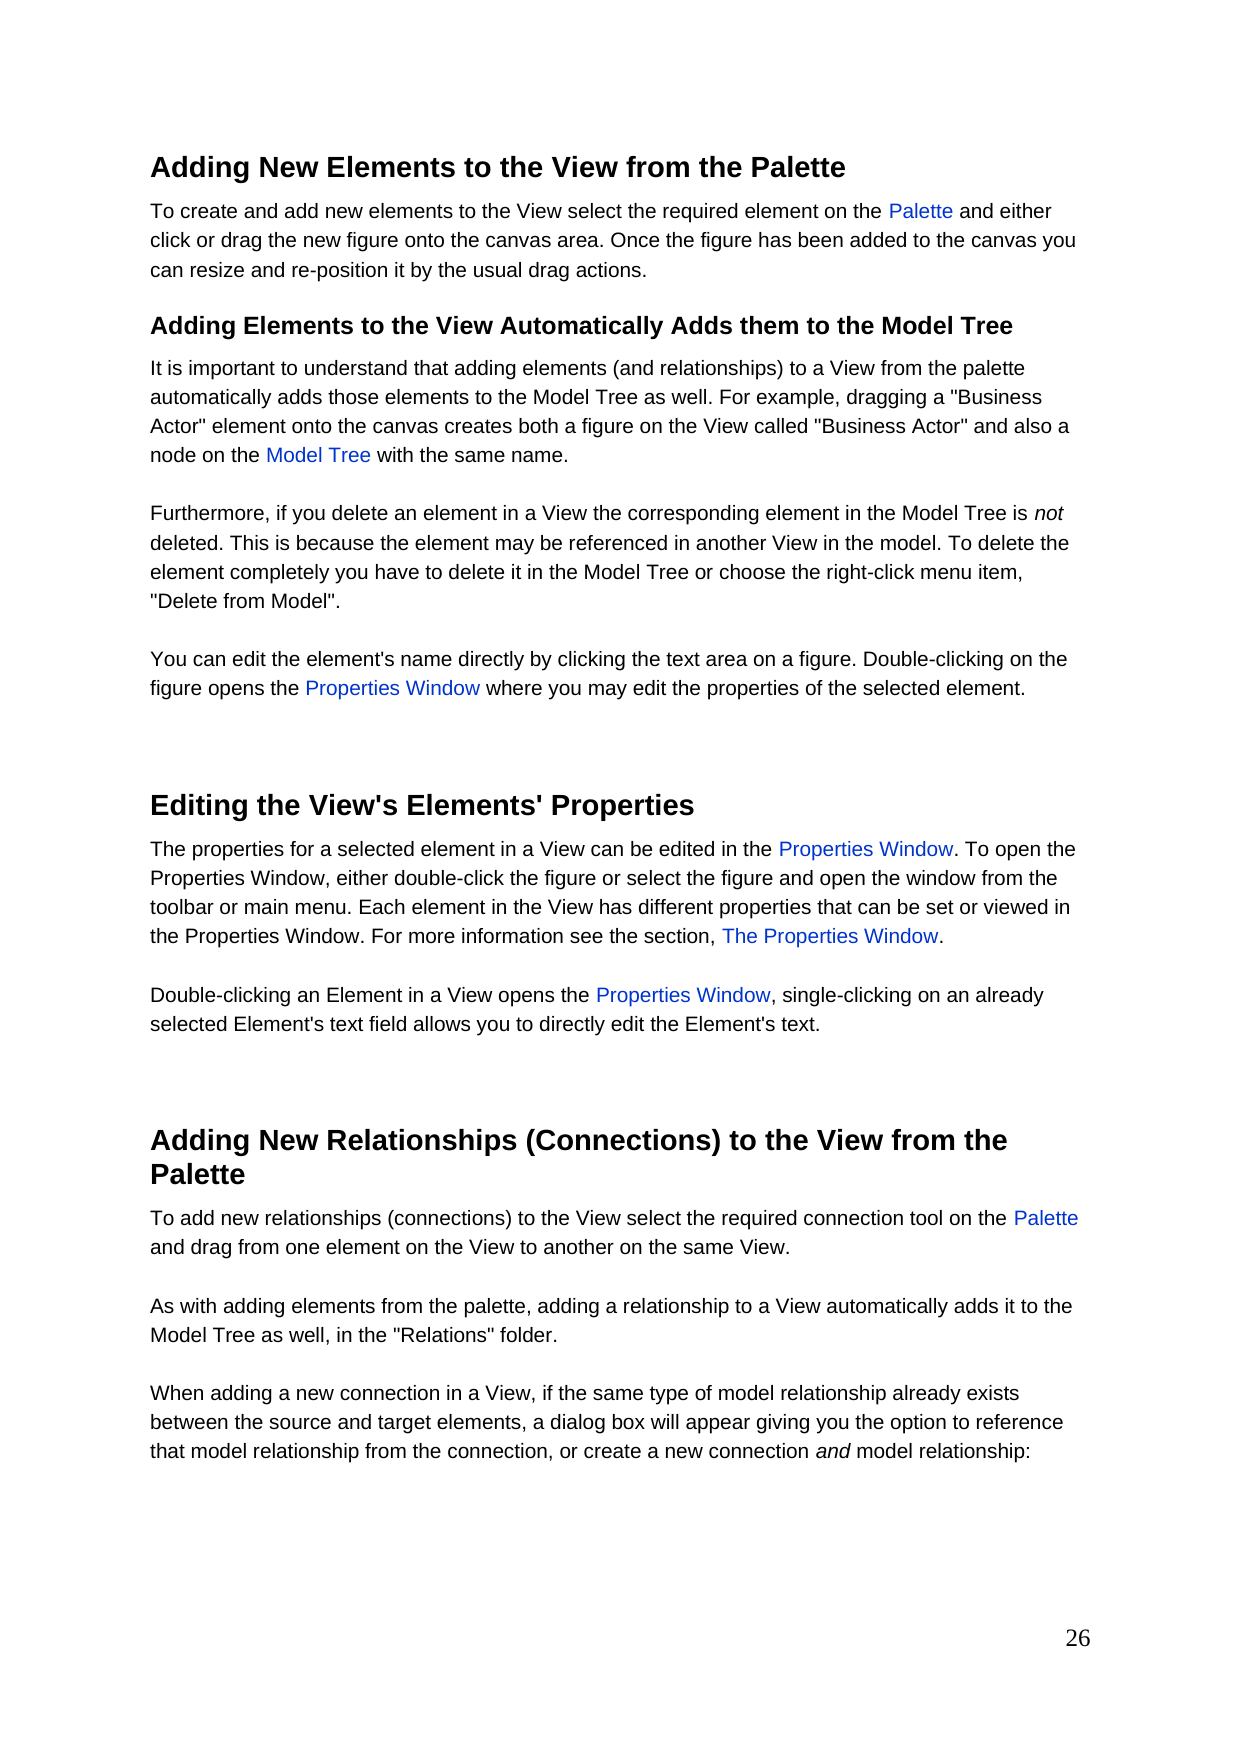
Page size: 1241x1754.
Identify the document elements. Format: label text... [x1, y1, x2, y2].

subtitle Adding Elements to the View Automatically Adds them to the Model Tree [150, 311, 1090, 340]
text You can edit the element's name directly by clicking the text area on a figure. Double-clicking on the figure opens the Properties Window where you may edit the properties of the selected element. [150, 642, 1090, 700]
text When adding a new connection in a View, if the same type of model relationship already exists between the source and target elements, a dialog box will appear giving you the option to reference that model relationship from the connection, or create a new connection and model relationship: [150, 1376, 1090, 1463]
text To create and add new elements to the View select the required element on the Palette and either click or drag the new figure onto the canvas area. Once the figure has been added to the canvas you can resize and re-position it by the usual drag actions. [150, 194, 1090, 281]
text As with adding elements from the palette, adding a relationship to a View automatically adds it to the Model Tree as well, in the "Relations" folder. [150, 1288, 1090, 1347]
text Furthermore, if you delete an element in a View the corresponding element in the Model Tree is not deleted. This is because the element may be referenced in another View in the model. To delete the element completely you have to delete it in the Model Tree or choose the right-click menu item, "Delete from Model". [150, 496, 1090, 613]
text The properties for a selected element in a View can be edited in the Properties Window. To open the Properties Window, either double-click the figure or select the figure and open the window from the toolbar or main menu. Each element in the View has different properties that can be set or viewed in the Properties Window. For more information see the section, The Properties Window. [150, 832, 1090, 948]
subtitle Adding New Elements to the View from the Palette [150, 150, 1090, 183]
subtitle Editing the View's Elements' Properties [150, 788, 1090, 821]
subtitle Adding New Relationships (Connections) to the View from the Palette [150, 1123, 1090, 1190]
text To add new relationships (connections) to the View select the required connection tool on the Palette and drag from one element on the View to another on the same View. [150, 1201, 1090, 1259]
text It is important to understand that adding elements (and relationships) to a View from the palette automatically adds those elements to the Model Tree as well. For example, dragging a "Business Actor" element onto the canvas creates both a figure on the View called "Business Actor" and also a node on the Model Tree with the same name. [150, 350, 1090, 467]
text Double-clicking an Element in a View opens the Properties Window, single-clicking on an already selected Element's text field allows you to directly edit the Element's text. [150, 977, 1090, 1036]
